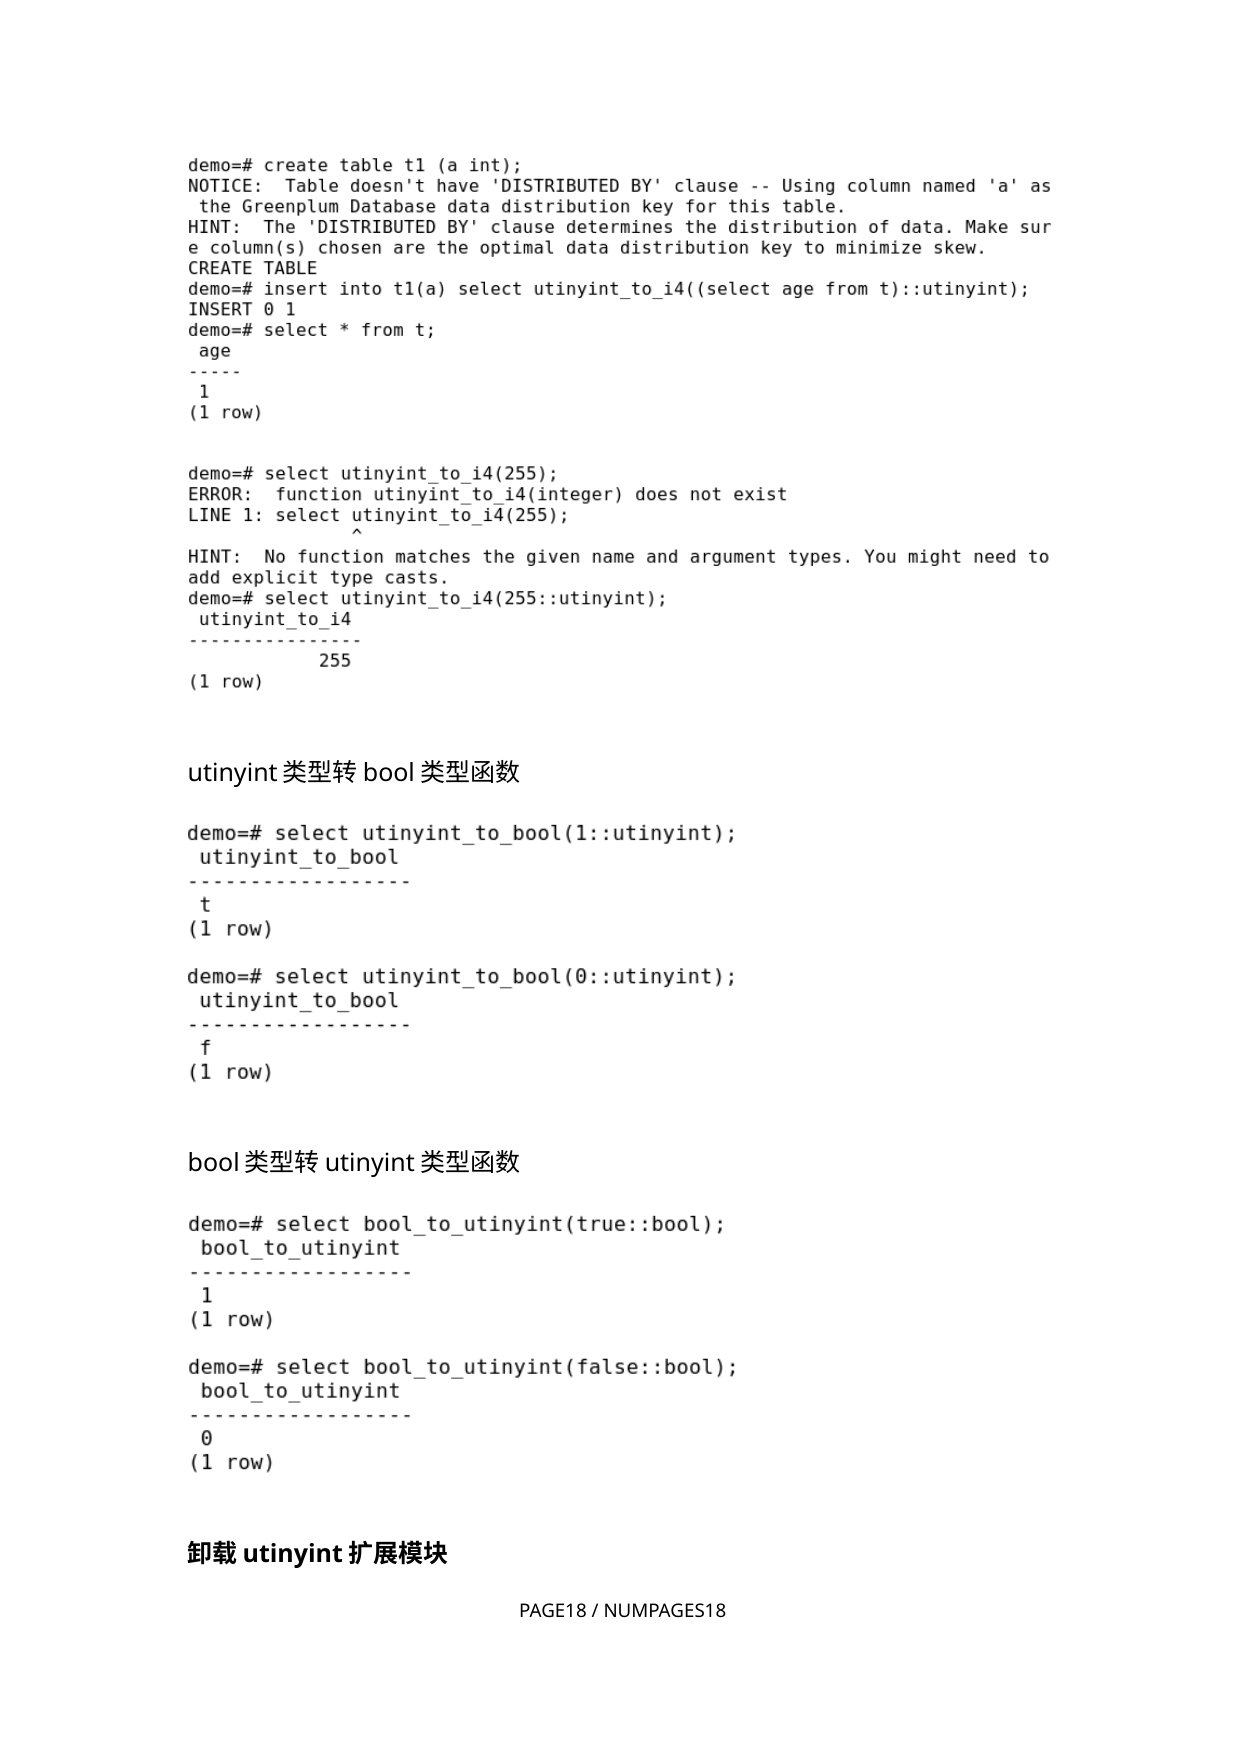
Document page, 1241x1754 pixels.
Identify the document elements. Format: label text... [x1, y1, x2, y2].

picture [187, 1211, 748, 1478]
picture [187, 155, 1053, 427]
text utinyint类型转bool类型函数 [187, 738, 1053, 803]
picture [187, 821, 768, 1089]
text 卸载utinyint扩展模块 [187, 1519, 1053, 1584]
picture [187, 462, 1053, 693]
text bool类型转utinyint类型函数 [187, 1128, 1053, 1193]
